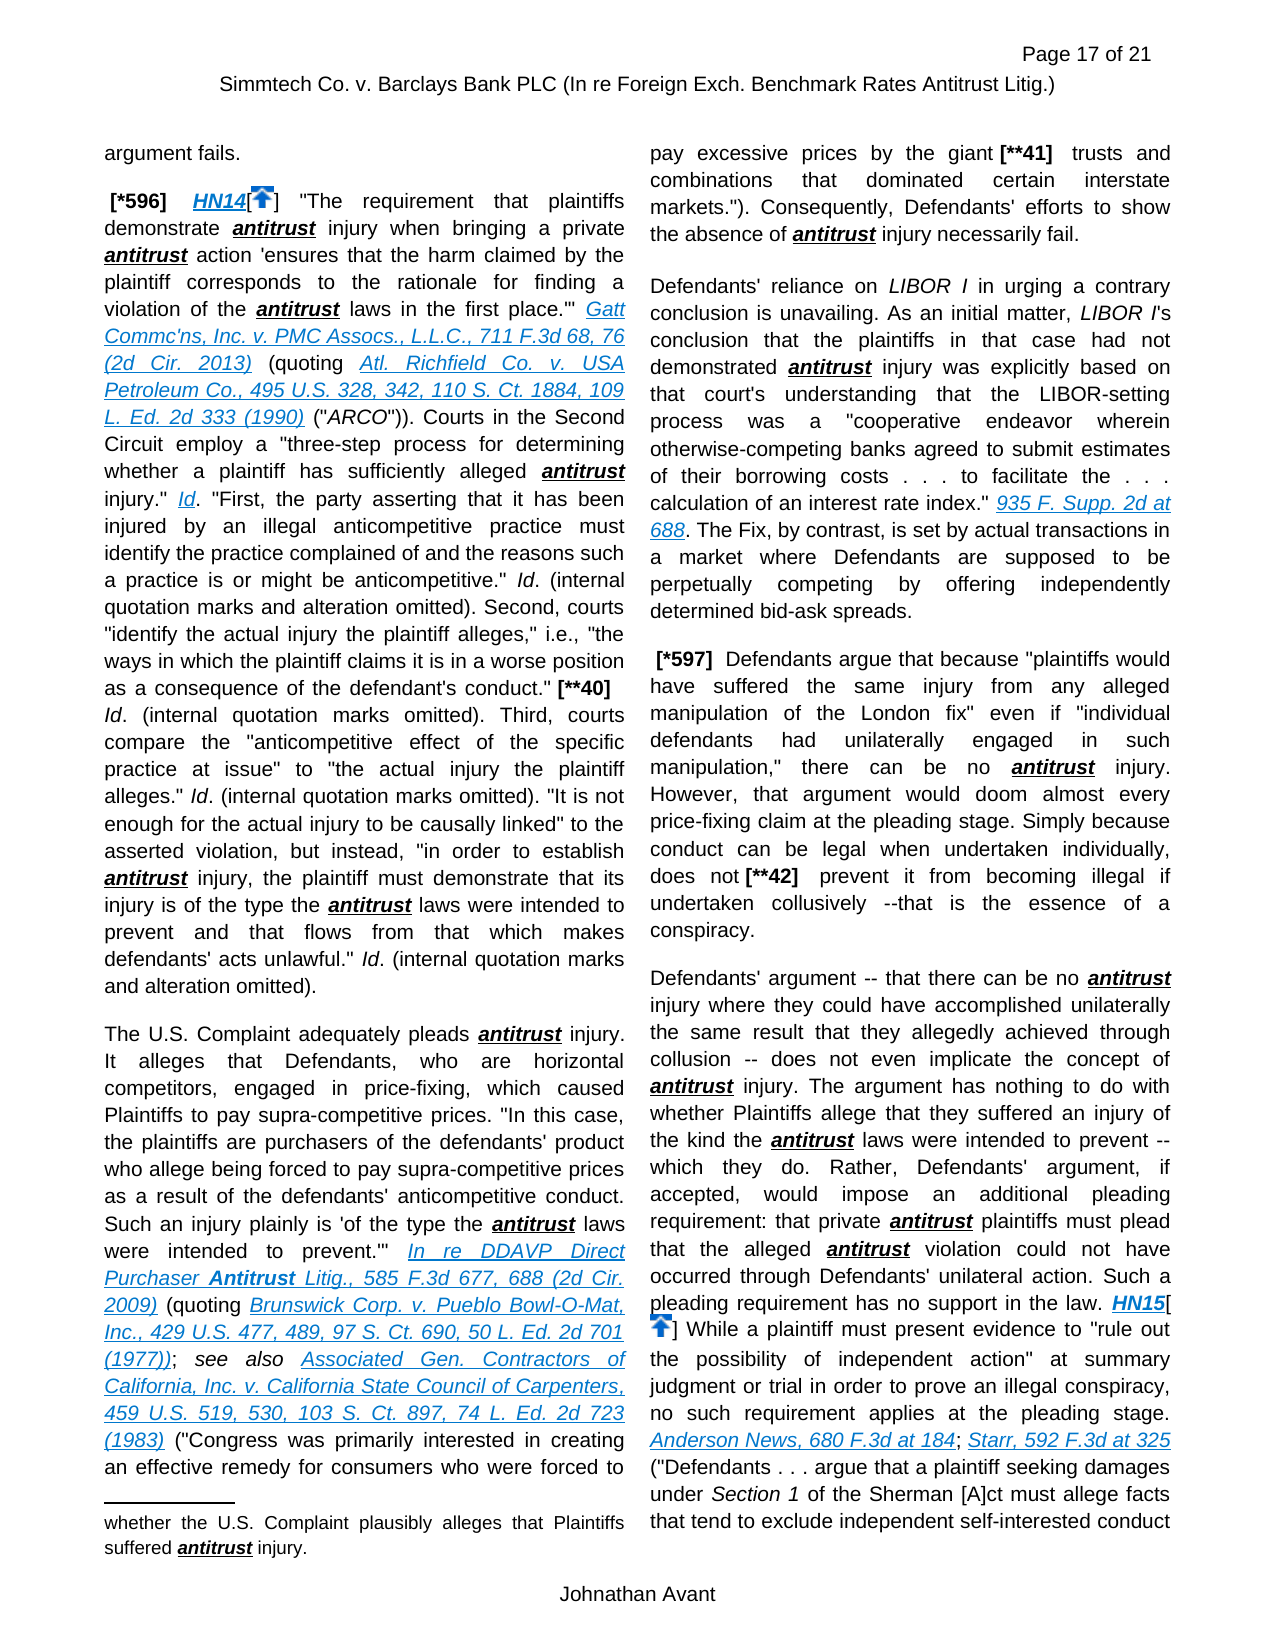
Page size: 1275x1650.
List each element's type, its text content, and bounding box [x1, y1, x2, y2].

text The U.S. Complaint adequately pleads antitrust injury. It alleges that Defendants, who are horizontal competitors, engaged in price-fixing, which caused Plaintiffs to pay supra-competitive prices. "In this case, the plaintiffs are purchasers of the defendants' product who allege being forced to pay supra-competitive prices as a result of the defendants' anticompetitive conduct. Such an injury plainly is 'of the type the antitrust laws were intended to prevent.'" In re DDAVP Direct Purchaser Antitrust Litig., 585 F.3d 677, 688 (2d Cir. 2009) (quoting Brunswick Corp. v. Pueblo Bowl-O-Mat, Inc., 429 U.S. 477, 489, 97 S. Ct. 690, 50 L. Ed. 2d 701 (1977)); see also Associated Gen. Contractors of California, Inc. v. California State Council of Carpenters, 459 U.S. 519, 530, 103 S. Ct. 897, 74 L. Ed. 2d 723 (1983) ("Congress was primarily interested in creating an effective remedy for consumers who were forced to pay excessive prices by the giant [**41] trusts and combinations that dominated certain interstate markets."). Consequently, Defendants' efforts to show the absence of antitrust injury necessarily fail. [104, 1019, 625, 1395]
text Defendants' reliance on LIBOR I in urging a contrary conclusion is unavailing. As an initial matter, LIBOR I's conclusion that the plaintiffs in that case had not demonstrated antitrust injury was explicitly based on that court's understanding that the LIBOR-setting process was a "cooperative endeavor wherein otherwise-competing banks agreed to submit estimates of their borrowing costs . . . to facilitate the . . . calculation of an interest rate index." 935 F. Supp. 2d at 688. The Fix, by contrast, is set by actual transactions in a market where Defendants are supposed to be perpetually competing by offering independently determined bid-ask spreads. [650, 271, 1171, 623]
picture [251, 186, 274, 208]
picture [650, 1314, 672, 1337]
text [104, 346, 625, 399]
text [*596] HN14[] "The requirement that plaintiffs demonstrate antitrust injury when bringing a private antitrust action 'ensures that the harm claimed by the plaintiff corresponds to the rationale for finding a violation of the antitrust laws in the first place.'" Gatt Commc'ns, Inc. v. PMC Assocs., L.L.C., 711 F.3d 68, 76 (2d Cir. 2013) (quoting Atl. Richfield Co. v. USA Petroleum Co., 495 U.S. 328, 342, 110 S. Ct. 1884, 109 L. Ed. 2d 333 (1990) ("ARCO")). Courts in the Second Circuit employ a "three-step process for determining whether a plaintiff has sufficiently alleged antitrust injury." Id. "First, the party asserting that it has been injured by an illegal anticompetitive practice must identify the practice complained of and the reasons such a practice is or might be anticompetitive." Id. (internal quotation marks and alteration omitted). Second, courts "identify the actual injury the plaintiff alleges," i.e., "the ways in which the plaintiff claims it is in a worse position as a consequence of the defendant's conduct." [**40] Id. (internal quotation marks omitted). Third, courts compare the "anticompetitive effect of the specific practice at issue" to "the actual injury the plaintiff alleges." Id. (internal quotation marks omitted). "It is not enough for the actual injury to be causally linked" to the asserted violation, but instead, "in order to establish antitrust injury, the plaintiff must demonstrate that its injury is of the type the antitrust laws were intended to prevent and that flows from that which makes defendants' acts unlawful." Id. (internal quotation marks and alteration omitted). [104, 400, 625, 998]
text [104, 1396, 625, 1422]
text [*597] Defendants argue that because "plaintiffs would have suffered the same injury from any alleged manipulation of the London fix" even if "individual defendants had unilaterally engaged in such manipulation," there can be no antitrust injury. However, that argument would doom almost every price-fixing claim at the pleading stage. Simply because conduct can be legal when undertaken individually, does not [**42] prevent it from becoming illegal if undertaken collusively --that is the essence of a conspiracy. [650, 644, 1171, 942]
